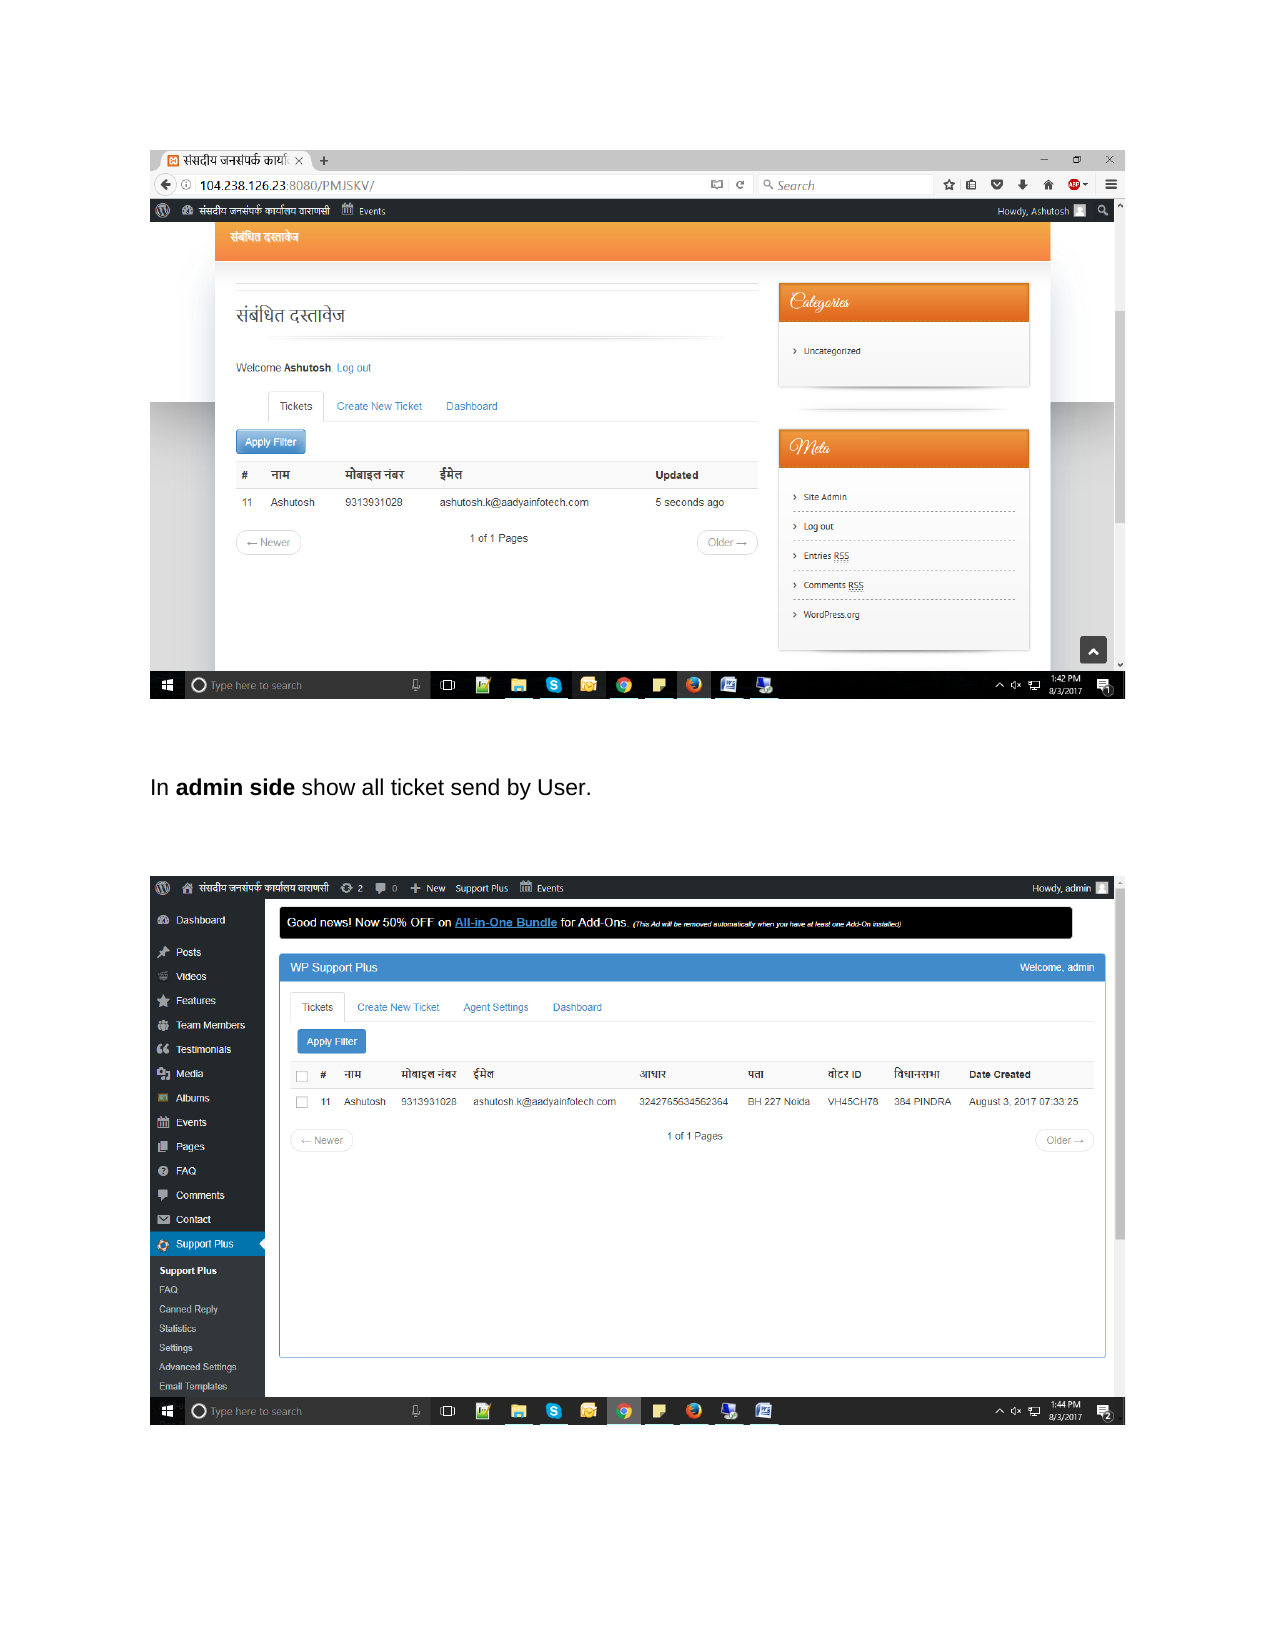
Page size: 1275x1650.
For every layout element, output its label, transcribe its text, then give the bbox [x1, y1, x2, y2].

picture [158, 1240, 168, 1251]
picture [150, 150, 1125, 699]
text In admin side show all ticket send by User. [150, 774, 1125, 801]
picture [150, 876, 1125, 1425]
